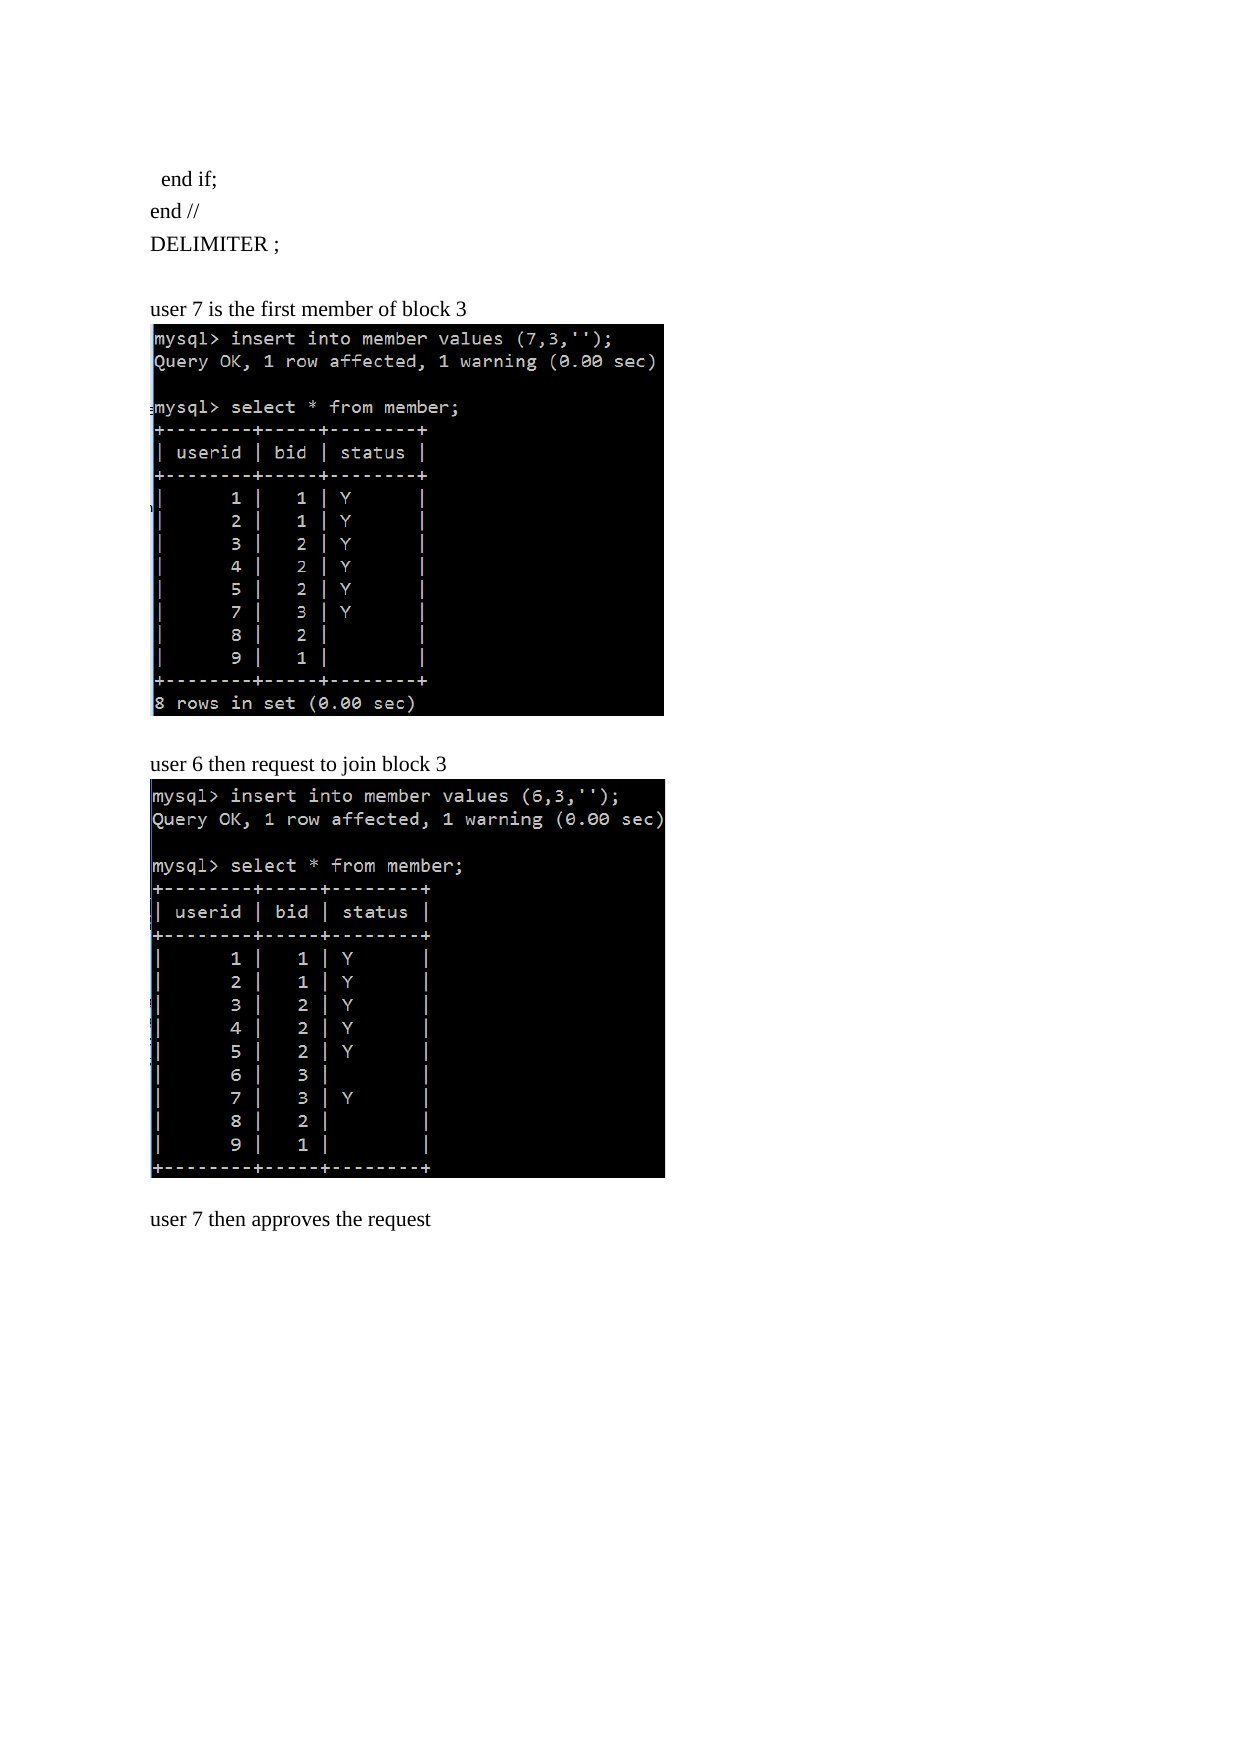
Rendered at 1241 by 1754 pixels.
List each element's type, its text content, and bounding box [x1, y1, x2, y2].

text DELIMITER ; [150, 227, 1090, 259]
text end if; [150, 162, 1090, 194]
text end // [150, 194, 1090, 227]
text user 7 then approves the request [150, 1202, 1090, 1234]
picture [150, 779, 665, 1178]
text user 7 is the first member of block 3 [150, 292, 1090, 324]
picture [150, 324, 664, 716]
text user 6 then request to join block 3 [150, 747, 1090, 779]
